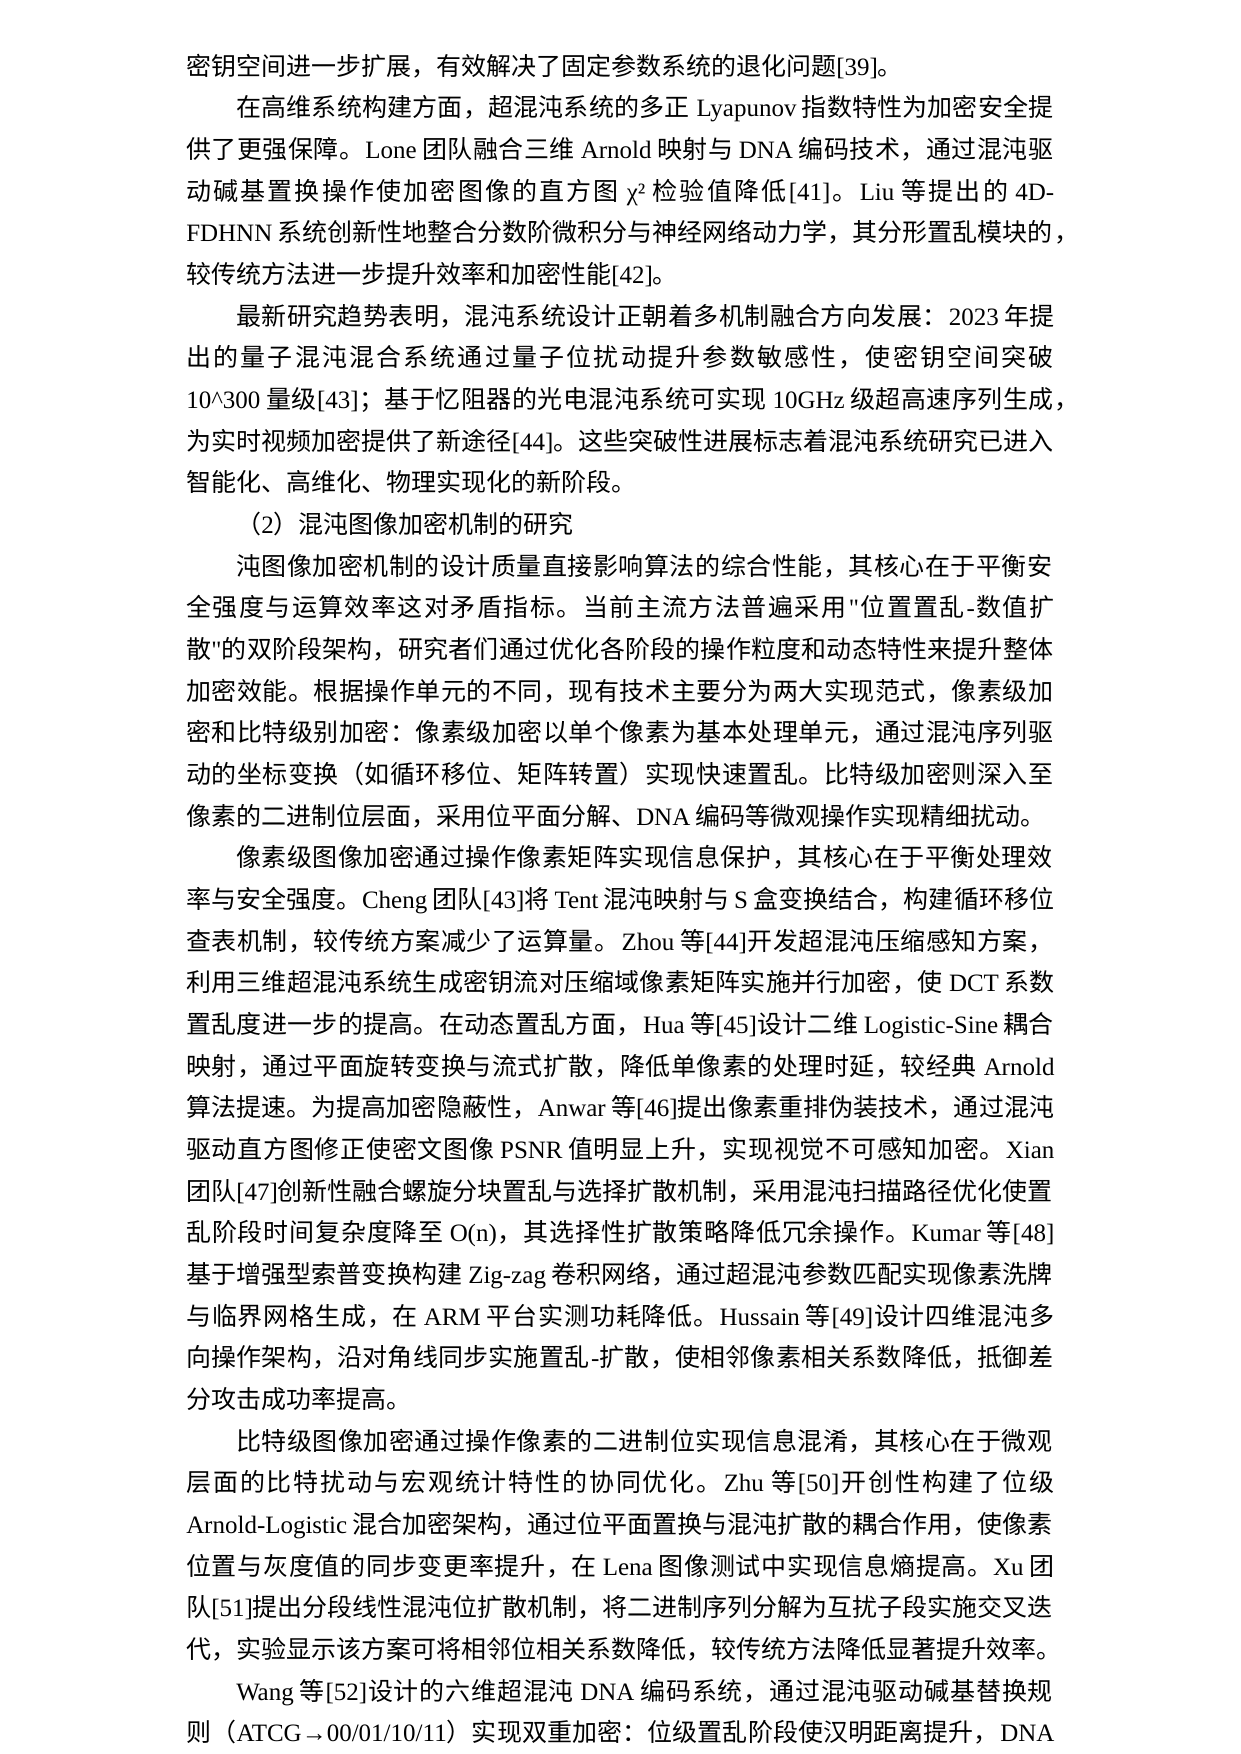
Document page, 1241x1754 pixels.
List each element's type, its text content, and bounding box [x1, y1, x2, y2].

text 像素级图像加密通过操作像素矩阵实现信息保护，其核心在于平衡处理效率与安全强度。Cheng团队[43]将Tent混沌映射与S盒变换结合，构建循环移位查表机制，较传统方案减少了运算量。Zhou等[44]开发超混沌压缩感知方案，利用三维超混沌系统生成密钥流对压缩域像素矩阵实施并行加密，使DCT系数置乱度进一步的提高。在动态置乱方面，Hua等[45]设计二维Logistic-Sine耦合映射，通过平面旋转变换与流式扩散，降低单像素的处理时延，较经典Arnold算法提速。为提高加密隐蔽性，Anwar等[46]提出像素重排伪装技术，通过混沌驱动直方图修正使密文图像PSNR值明显上升，实现视觉不可感知加密。Xian团队[47]创新性融合螺旋分块置乱与选择扩散机制，采用混沌扫描路径优化使置乱阶段时间复杂度降至O(n)，其选择性扩散策略降低冗余操作。Kumar等[48]基于增强型索普变换构建Zig-zag卷积网络，通过超混沌参数匹配实现像素洗牌与临界网格生成，在ARM平台实测功耗降低。Hussain等[49]设计四维混沌多向操作架构，沿对角线同步实施置乱-扩散，使相邻像素相关系数降低，抵御差分攻击成功率提高。 [186, 833, 1054, 1417]
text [186, 42, 1054, 83]
text 最新研究趋势表明，混沌系统设计正朝着多机制融合方向发展：2023年提出的量子混沌混合系统通过量子位扰动提升参数敏感性，使密钥空间突破10^300量级[43]；基于忆阻器的光电混沌系统可实现10GHz级超高速序列生成，为实时视频加密提供了新途径[44]。这些突破性进展标志着混沌系统研究已进入智能化、高维化、物理实现化的新阶段。 [186, 292, 1054, 500]
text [186, 1667, 1054, 1750]
text 比特级图像加密通过操作像素的二进制位实现信息混淆，其核心在于微观层面的比特扰动与宏观统计特性的协同优化。Zhu等[50]开创性构建了位级Arnold-Logistic混合加密架构，通过位平面置换与混沌扩散的耦合作用，使像素位置与灰度值的同步变更率提升，在Lena图像测试中实现信息熵提高。Xu团队[51]提出分段线性混沌位扩散机制，将二进制序列分解为互扰子段实施交叉迭代，实验显示该方案可将相邻位相关系数降低，较传统方法降低显著提升效率。 [186, 1417, 1054, 1667]
list 混沌图像加密机制的研究 [186, 500, 1054, 542]
text 在高维系统构建方面，超混沌系统的多正Lyapunov指数特性为加密安全提供了更强保障。Lone团队融合三维Arnold映射与DNA编码技术，通过混沌驱动碱基置换操作使加密图像的直方图χ²检验值降低[41]。Liu等提出的4D-FDHNN系统创新性地整合分数阶微积分与神经网络动力学，其分形置乱模块的，较传统方法进一步提升效率和加密性能[42]。 [186, 83, 1054, 292]
text 沌图像加密机制的设计质量直接影响算法的综合性能，其核心在于平衡安全强度与运算效率这对矛盾指标。当前主流方法普遍采用"位置置乱-数值扩散"的双阶段架构，研究者们通过优化各阶段的操作粒度和动态特性来提升整体加密效能。根据操作单元的不同，现有技术主要分为两大实现范式，像素级加密和比特级别加密：像素级加密以单个像素为基本处理单元，通过混沌序列驱动的坐标变换（如循环移位、矩阵转置）实现快速置乱。比特级加密则深入至像素的二进制位层面，采用位平面分解、DNA编码等微观操作实现精细扰动。 [186, 542, 1054, 833]
